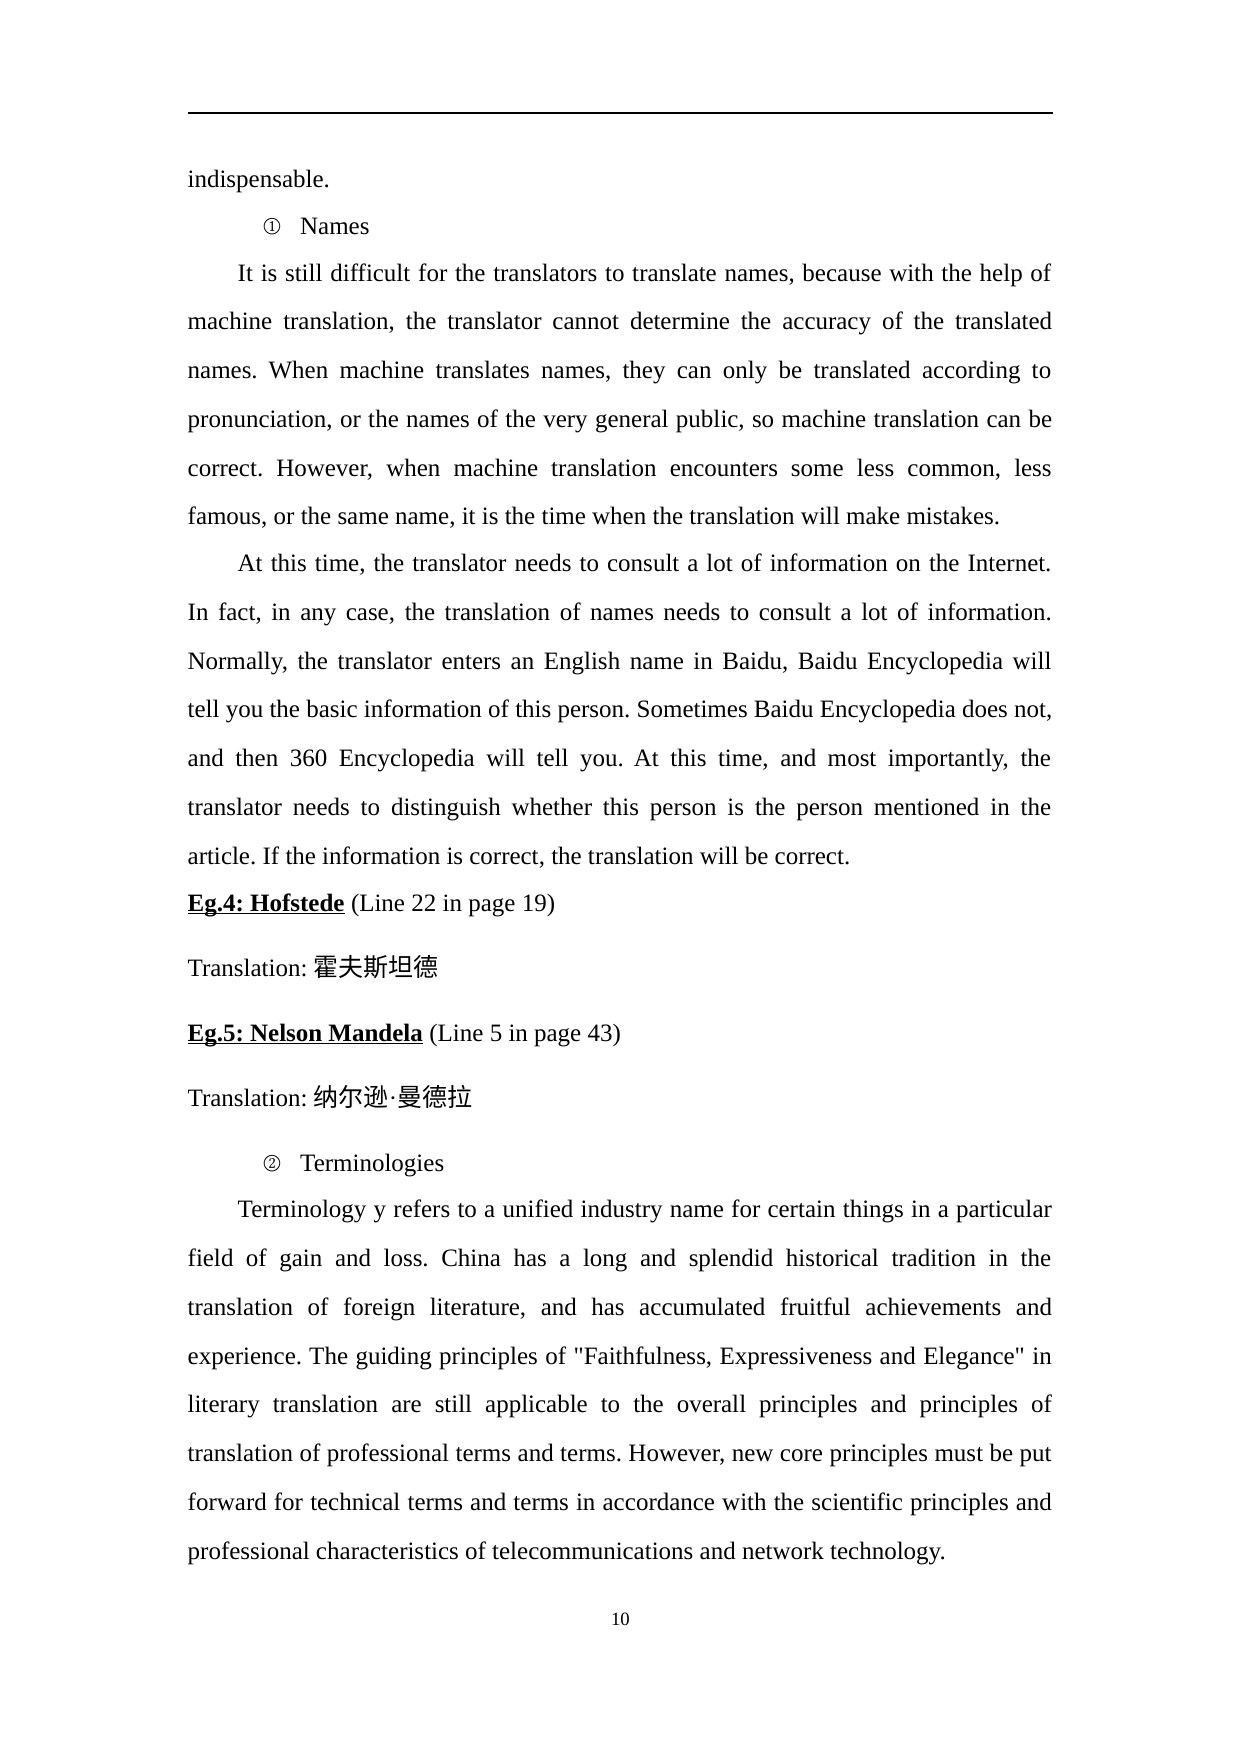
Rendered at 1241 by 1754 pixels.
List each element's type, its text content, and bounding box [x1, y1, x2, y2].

text Eg.4: Hofstede (Line 22 in page 19) [187, 886, 1053, 918]
text Eg.5: Nelson Mandela (Line 5 in page 43) [187, 1016, 1053, 1048]
text At this time, the translator needs to consult a lot of information on the Internet. In fact, in any case, the translation of names needs to consult a lot of information. Normally, the translator enters an English name in Baidu, Baidu Encyclopedia will tell you the basic information of this person. Sometimes Baidu Encyclopedia does not, and then 360 Encyclopedia will tell you. At this time, and most importantly, the translator needs to distinguish whether this person is the person mentioned in the article. If the information is correct, the translation will be correct. [187, 546, 1053, 871]
list Names [262, 209, 1053, 241]
list Terminologies [262, 1146, 1053, 1178]
text Translation: 纳尔逊·曼德拉 [187, 1063, 1053, 1128]
text Translation: 霍夫斯坦德 [187, 933, 1053, 998]
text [187, 162, 1053, 194]
text It is still difficult for the translators to translate names, because with the help of machine translation, the translator cannot determine the accuracy of the translated names. When machine translates names, they can only be translated according to pronunciation, or the names of the very general public, so machine translation can be correct. However, when machine translation encounters some less common, less famous, or the same name, it is the time when the translation will make mistakes. [187, 256, 1053, 532]
text Terminology y refers to a unified industry name for certain things in a particular field of gain and loss. China has a long and splendid historical tradition in the translation of foreign literature, and has accumulated fruitful achievements and experience. The guiding principles of "Faithfulness, Expressiveness and Elegance" in literary translation are still applicable to the overall principles and principles of translation of professional terms and terms. However, new core principles must be put forward for technical terms and terms in accordance with the scientific principles and professional characteristics of telecommunications and network technology. [187, 1193, 1053, 1566]
